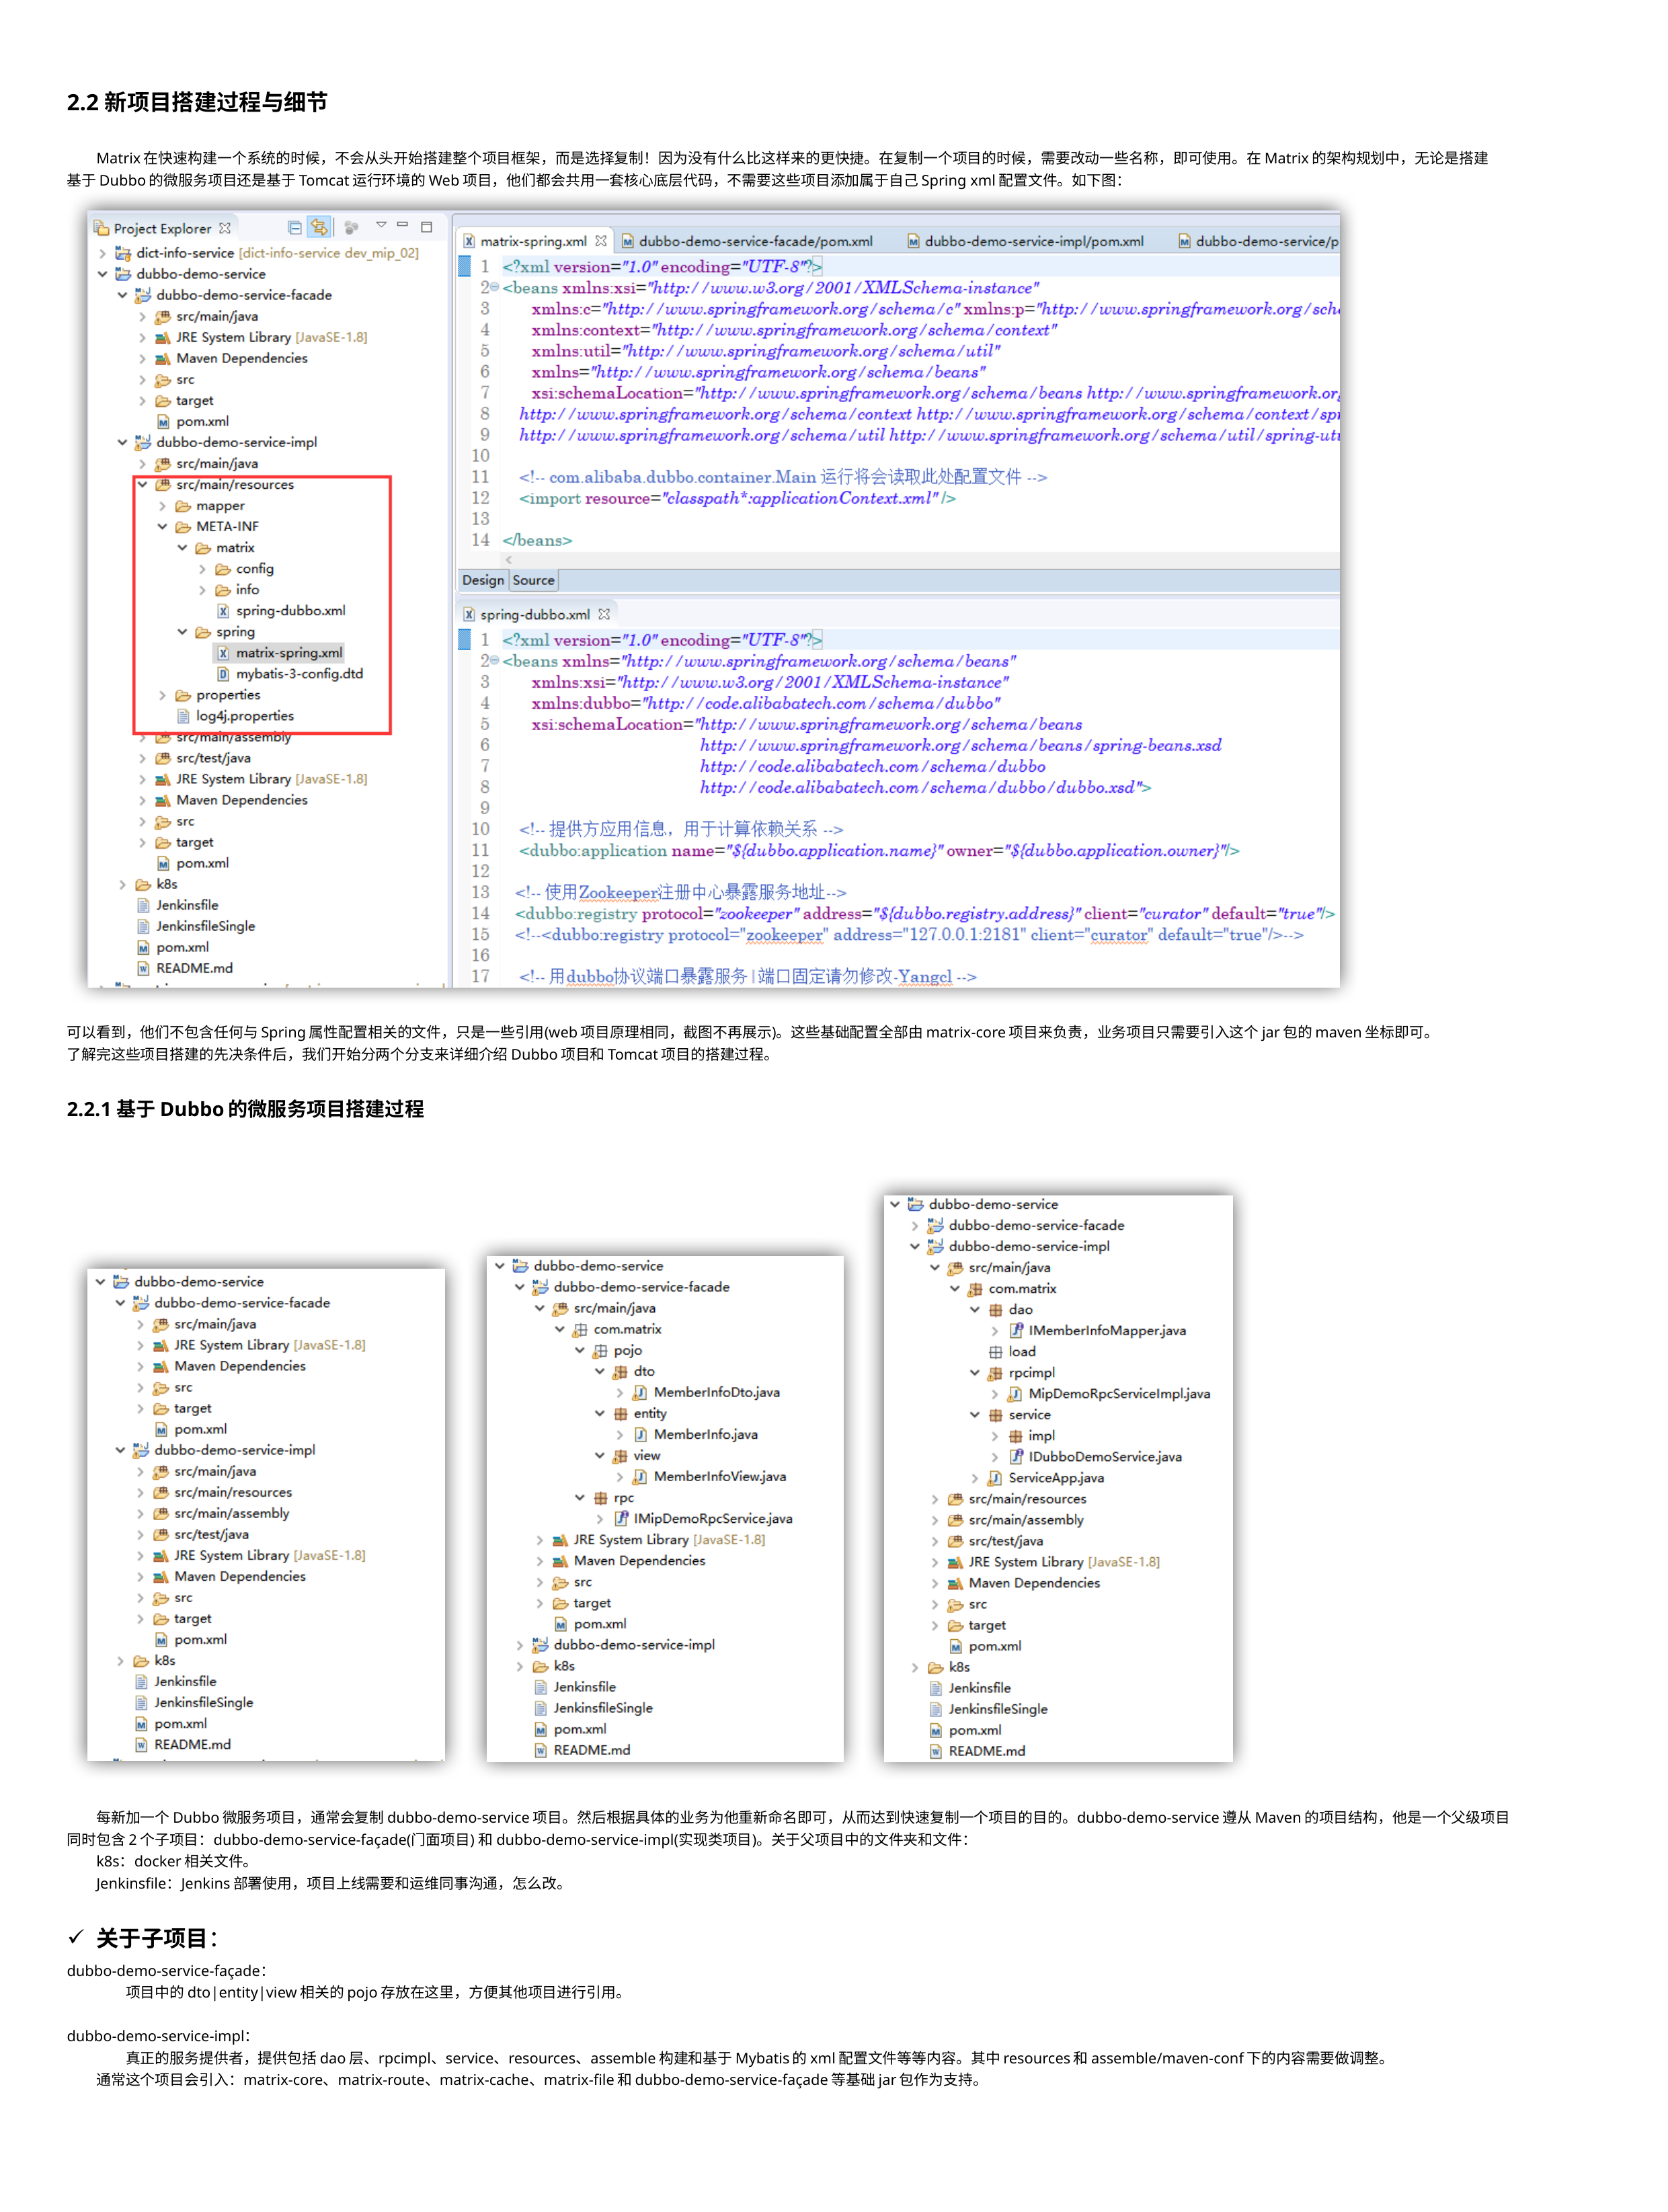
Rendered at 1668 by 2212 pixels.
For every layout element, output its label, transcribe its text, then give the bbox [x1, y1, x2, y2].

picture [87, 1269, 445, 1761]
text 2.2 新项目搭建过程与细节 [67, 79, 1617, 122]
text 基于Dubbo的微服务项目还是基于Tomcat运行环境的Web项目，他们都会共用一套核心底层代码，不需要这些项目添加属于自己Spring xml配置文件。如下图： [67, 168, 1617, 190]
text Matrix在快速构建一个系统的时候，不会从头开始搭建整个项目框架，而是选择复制！因为没有什么比这样来的更快捷。在复制一个项目的时候，需要改动一些名称，即可使用。在Matrix的架构规划中，无论是搭建 [67, 147, 1617, 168]
list 关于子项目： [67, 1915, 1617, 1959]
text dubbo-demo-service-façade： [67, 1959, 1617, 1981]
text k8s：docker相关文件。 [67, 1850, 1617, 1872]
text 可以看到，他们不包含任何与Spring属性配置相关的文件，只是一些引用(web项目原理相同，截图不再展示)。这些基础配置全部由matrix-core项目来负责，业务项目只需要引入这个jar包的maven坐标即可。 [67, 1021, 1617, 1042]
picture [487, 1256, 844, 1762]
text dubbo-demo-service-impl： [67, 2024, 1617, 2047]
text 项目中的dto|entity|view相关的pojo存放在这里，方便其他项目进行引用。 [96, 1981, 1617, 2003]
picture [884, 1195, 1233, 1762]
text 每新加一个Dubbo微服务项目，通常会复制dubbo-demo-service项目。然后根据具体的业务为他重新命名即可，从而达到快速复制一个项目的目的。dubbo-demo-service遵从Maven的项目结构，他是一个父级项目 [67, 1806, 1617, 1828]
text 2.2.1 基于Dubbo的微服务项目搭建过程 [67, 1086, 1617, 1130]
text 同时包含2个子项目：dubbo-demo-service-façade(门面项目) 和 dubbo-demo-service-impl(实现类项目)。关于父项目中的文件夹和文件： [67, 1828, 1617, 1850]
text 通常这个项目会引入：matrix-core、matrix-route、matrix-cache、matrix-file和dubbo-demo-service-façade等基础jar包作为支持。 [67, 2068, 1617, 2090]
text 了解完这些项目搭建的先决条件后，我们开始分两个分支来详细介绍Dubbo项目和Tomcat项目的搭建过程。 [67, 1042, 1617, 1064]
picture [87, 210, 1340, 988]
text Jenkinsfile：Jenkins部署使用，项目上线需要和运维同事沟通，怎么改。 [67, 1872, 1617, 1893]
text 真正的服务提供者，提供包括dao层、rpcimpl、service、resources、assemble构建和基于Mybatis的xml配置文件等等内容。其中resources和assemble/maven-conf下的内容需要做调整。 [96, 2047, 1617, 2068]
